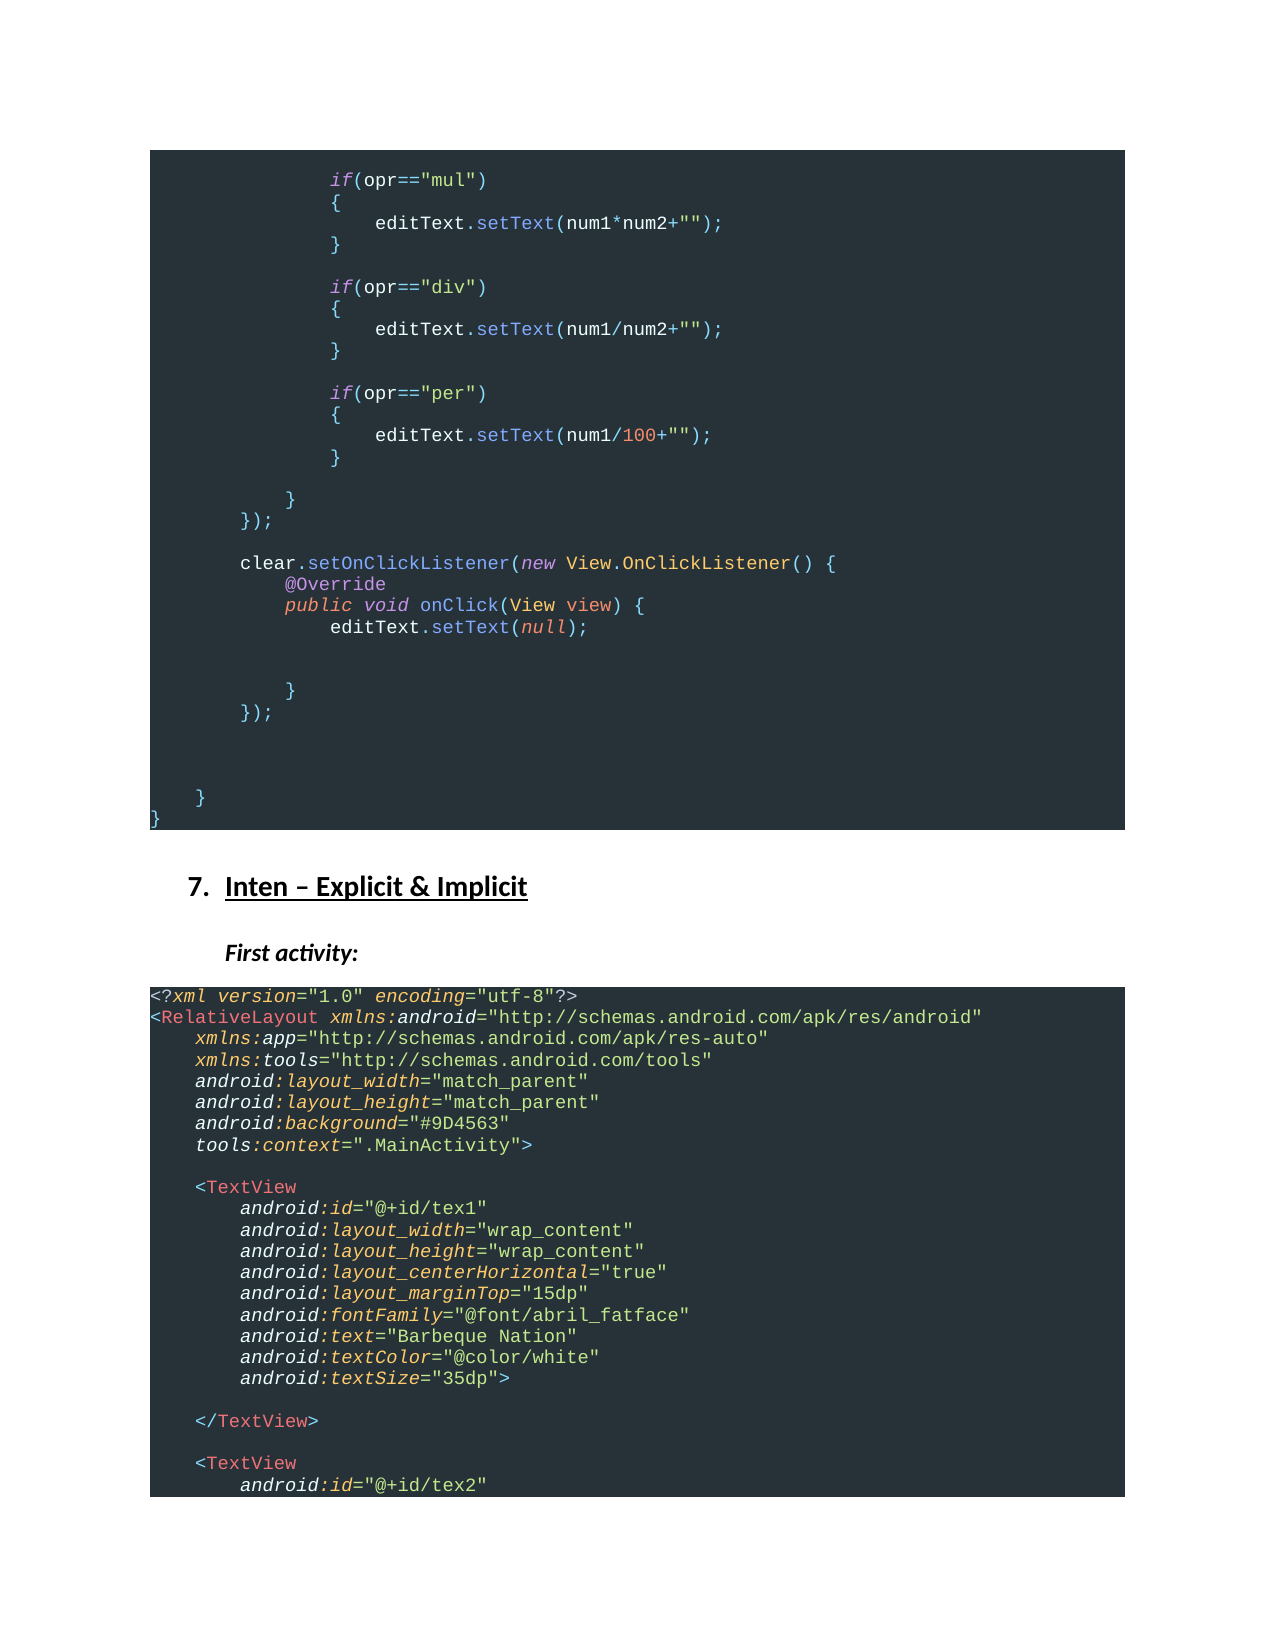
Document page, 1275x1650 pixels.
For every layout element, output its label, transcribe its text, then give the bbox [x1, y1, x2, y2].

list Inten – Explicit & Implicit [187, 868, 1125, 904]
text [150, 150, 1125, 830]
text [150, 987, 1125, 1497]
list First activity: [225, 937, 1125, 968]
